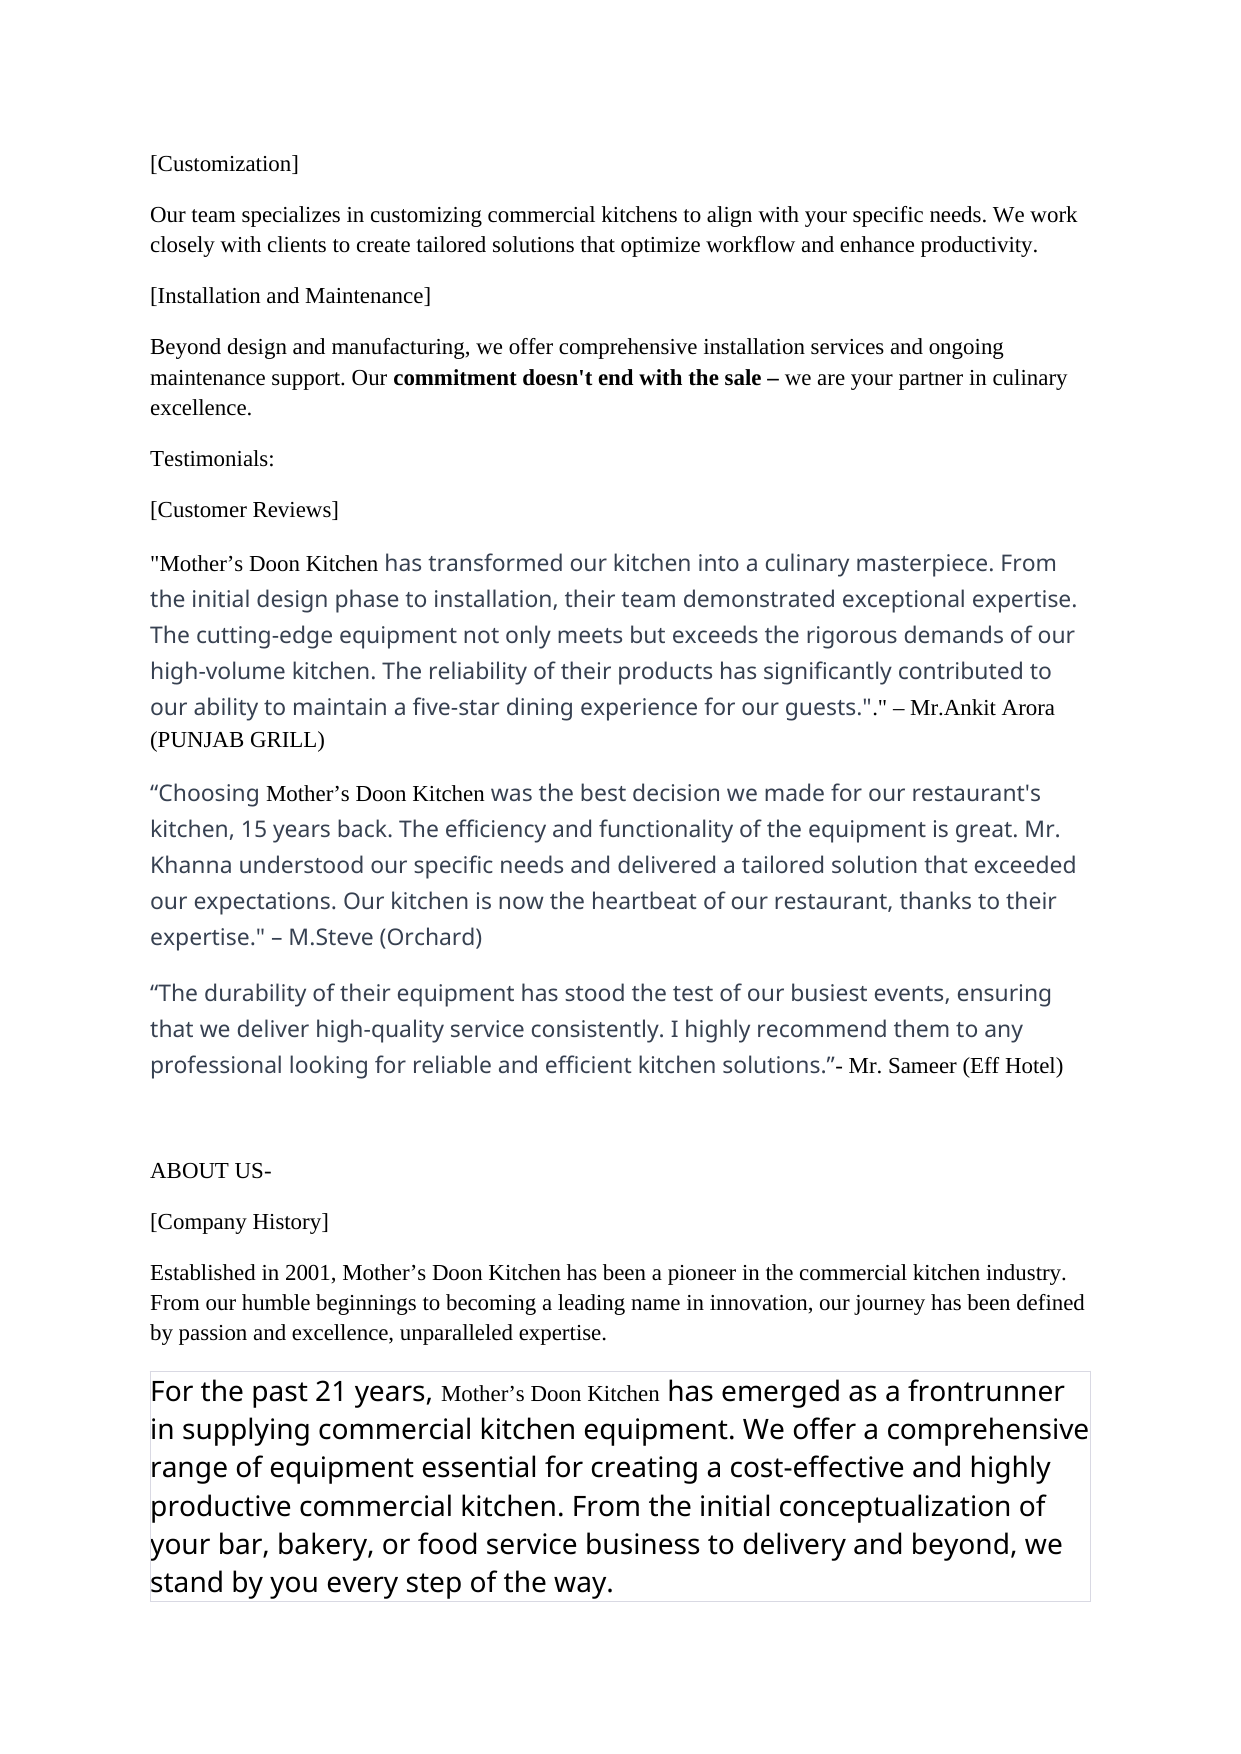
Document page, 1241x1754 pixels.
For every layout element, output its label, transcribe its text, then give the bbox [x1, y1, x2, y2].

text “Choosing Mother’s Doon Kitchen was the best decision we made for our restaurant's kitchen, 15 years back. The efficiency and functionality of the equipment is great. Mr. Khanna understood our specific needs and delivered a tailored solution that exceeded our expectations. Our kitchen is now the heartbeat of our restaurant, thanks to their expertise." – M.Steve (Orchard) [150, 777, 1090, 952]
text Beyond design and manufacturing, we offer comprehensive installation services and ongoing maintenance support. Our commitment doesn't end with the sale – we are your partner in culinary excellence. [150, 333, 1090, 420]
text "Mother’s Doon Kitchen has transformed our kitchen into a culinary masterpiece. From the initial design phase to installation, their team demonstrated exceptional expertise. The cutting-edge equipment not only meets but exceeds the rigorous demands of our high-volume kitchen. The reliability of their products has significantly contributed to our ability to maintain a five-star dining experience for our guests."." – Mr.Ankit Arora (PUNJAB GRILL) [150, 547, 1090, 752]
text [Installation and Maintenance] [150, 282, 1090, 309]
text “The durability of their equipment has stood the test of our busiest events, ensuring that we deliver high-quality service consistently. I highly recommend them to any professional looking for reliable and efficient kitchen solutions.”- Mr. Sameer (Eff Hotel) [150, 977, 1090, 1080]
text [Company History] [150, 1208, 1090, 1234]
text Established in 2001, Mother’s Doon Kitchen has been a pioneer in the commercial kitchen industry. From our humble beginnings to becoming a leading name in innovation, our journey has been defined by passion and excellence, unparalleled expertise. [150, 1259, 1090, 1346]
text Testimonials: [150, 445, 1090, 471]
text [Customer Reviews] [150, 496, 1090, 522]
text [Customization] [150, 150, 1090, 176]
text ABOUT US- [150, 1157, 1090, 1183]
text Our team specializes in customizing commercial kitchens to align with your specific needs. We work closely with clients to create tailored solutions that optimize workflow and enhance productivity. [150, 201, 1090, 258]
text For the past 21 years, Mother’s Doon Kitchen has emerged as a frontrunner in supplying commercial kitchen equipment. We offer a comprehensive range of equipment essential for creating a cost-effective and highly productive commercial kitchen. From the initial conceptualization of your bar, bakery, or food service business to delivery and beyond, we stand by you every step of the way. [151, 1372, 1090, 1601]
